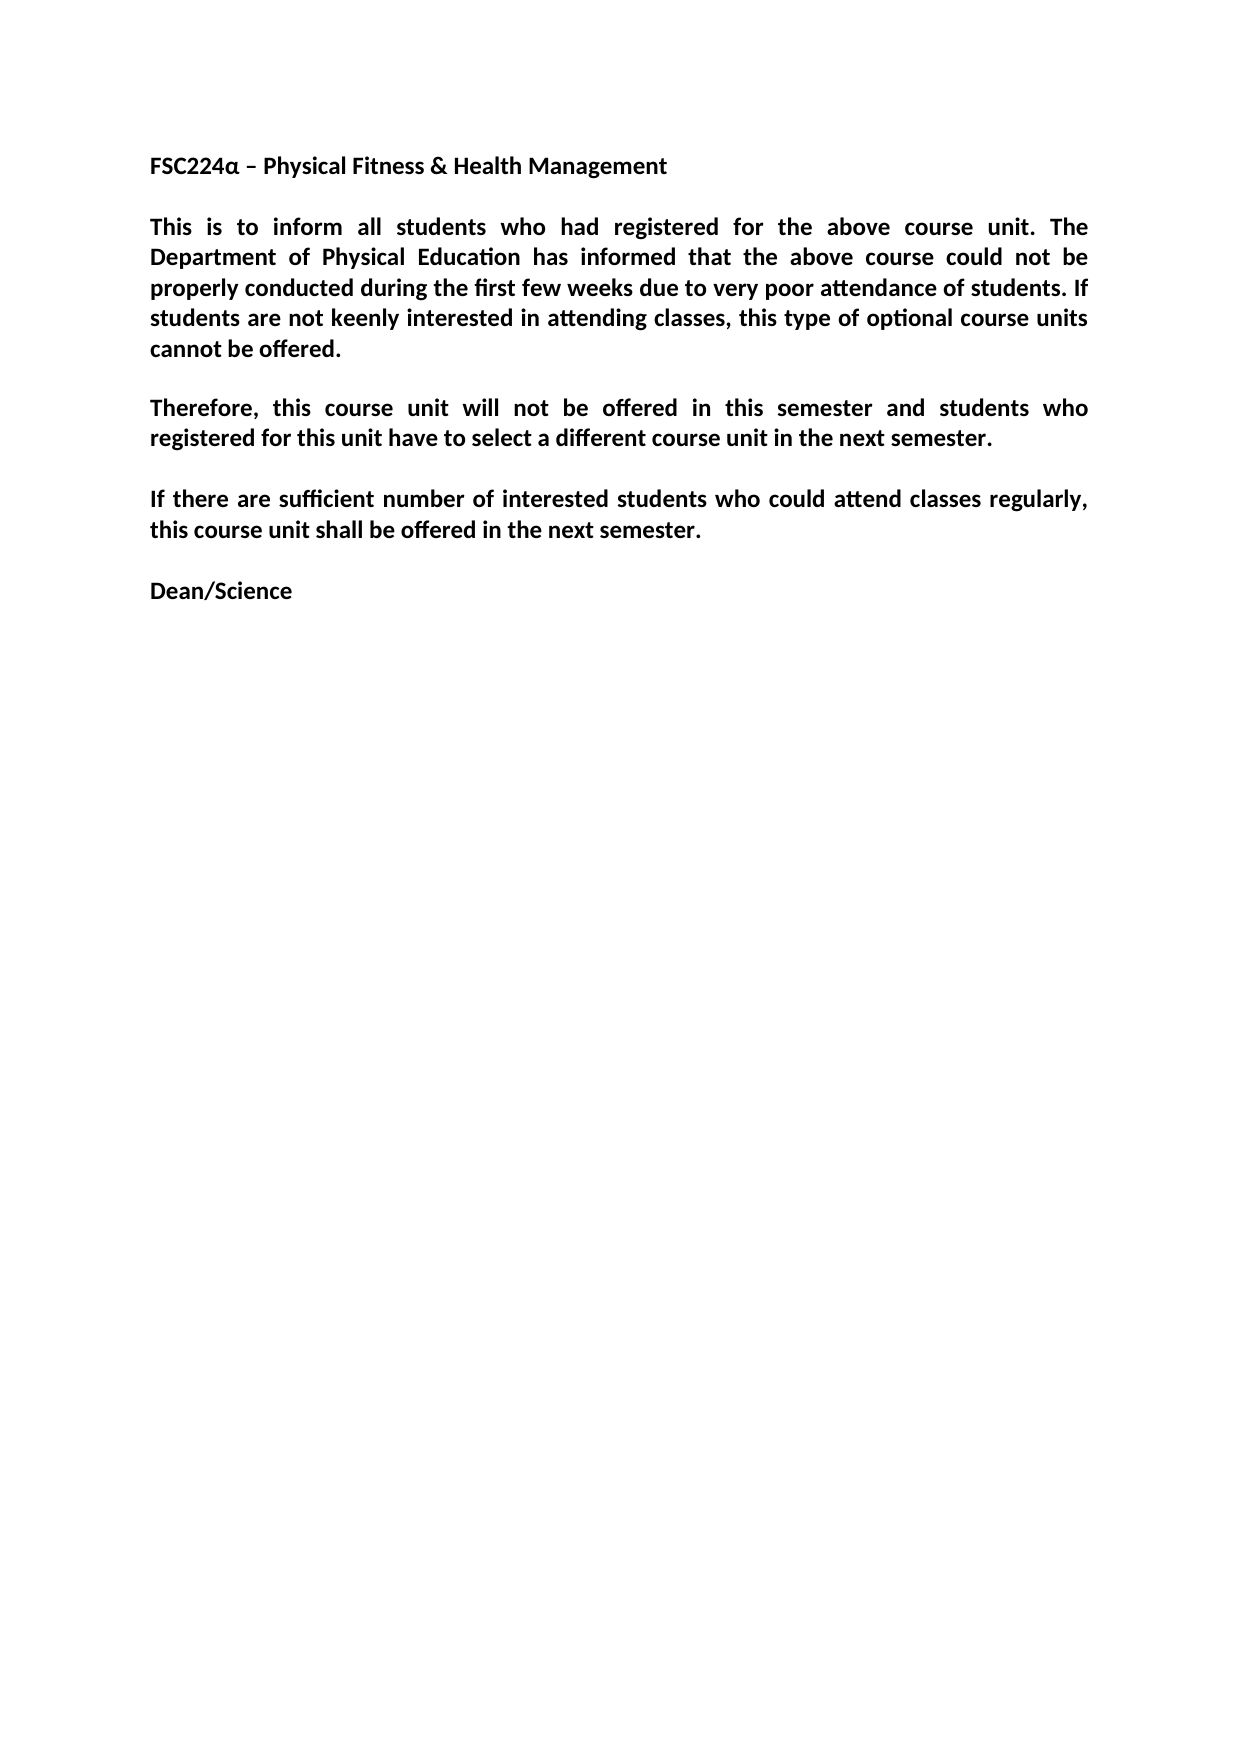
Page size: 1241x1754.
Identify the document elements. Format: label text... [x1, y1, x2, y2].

text This is to inform all students who had registered for the above course unit. The Department of Physical Education has informed that the above course could not be properly conducted during the first few weeks due to very poor attendance of students. If students are not keenly interested in attending classes, this type of optional course units cannot be offered. [150, 211, 1090, 364]
text Therefore, this course unit will not be offered in this semester and students who registered for this unit have to select a different course unit in the next semester. [150, 392, 1090, 453]
text FSC224α – Physical Fitness & Health Management [150, 150, 1090, 181]
text If there are sufficient number of interested students who could attend classes regularly, this course unit shall be offered in the next semester. [150, 483, 1090, 544]
text Dean/Science [150, 575, 1090, 605]
